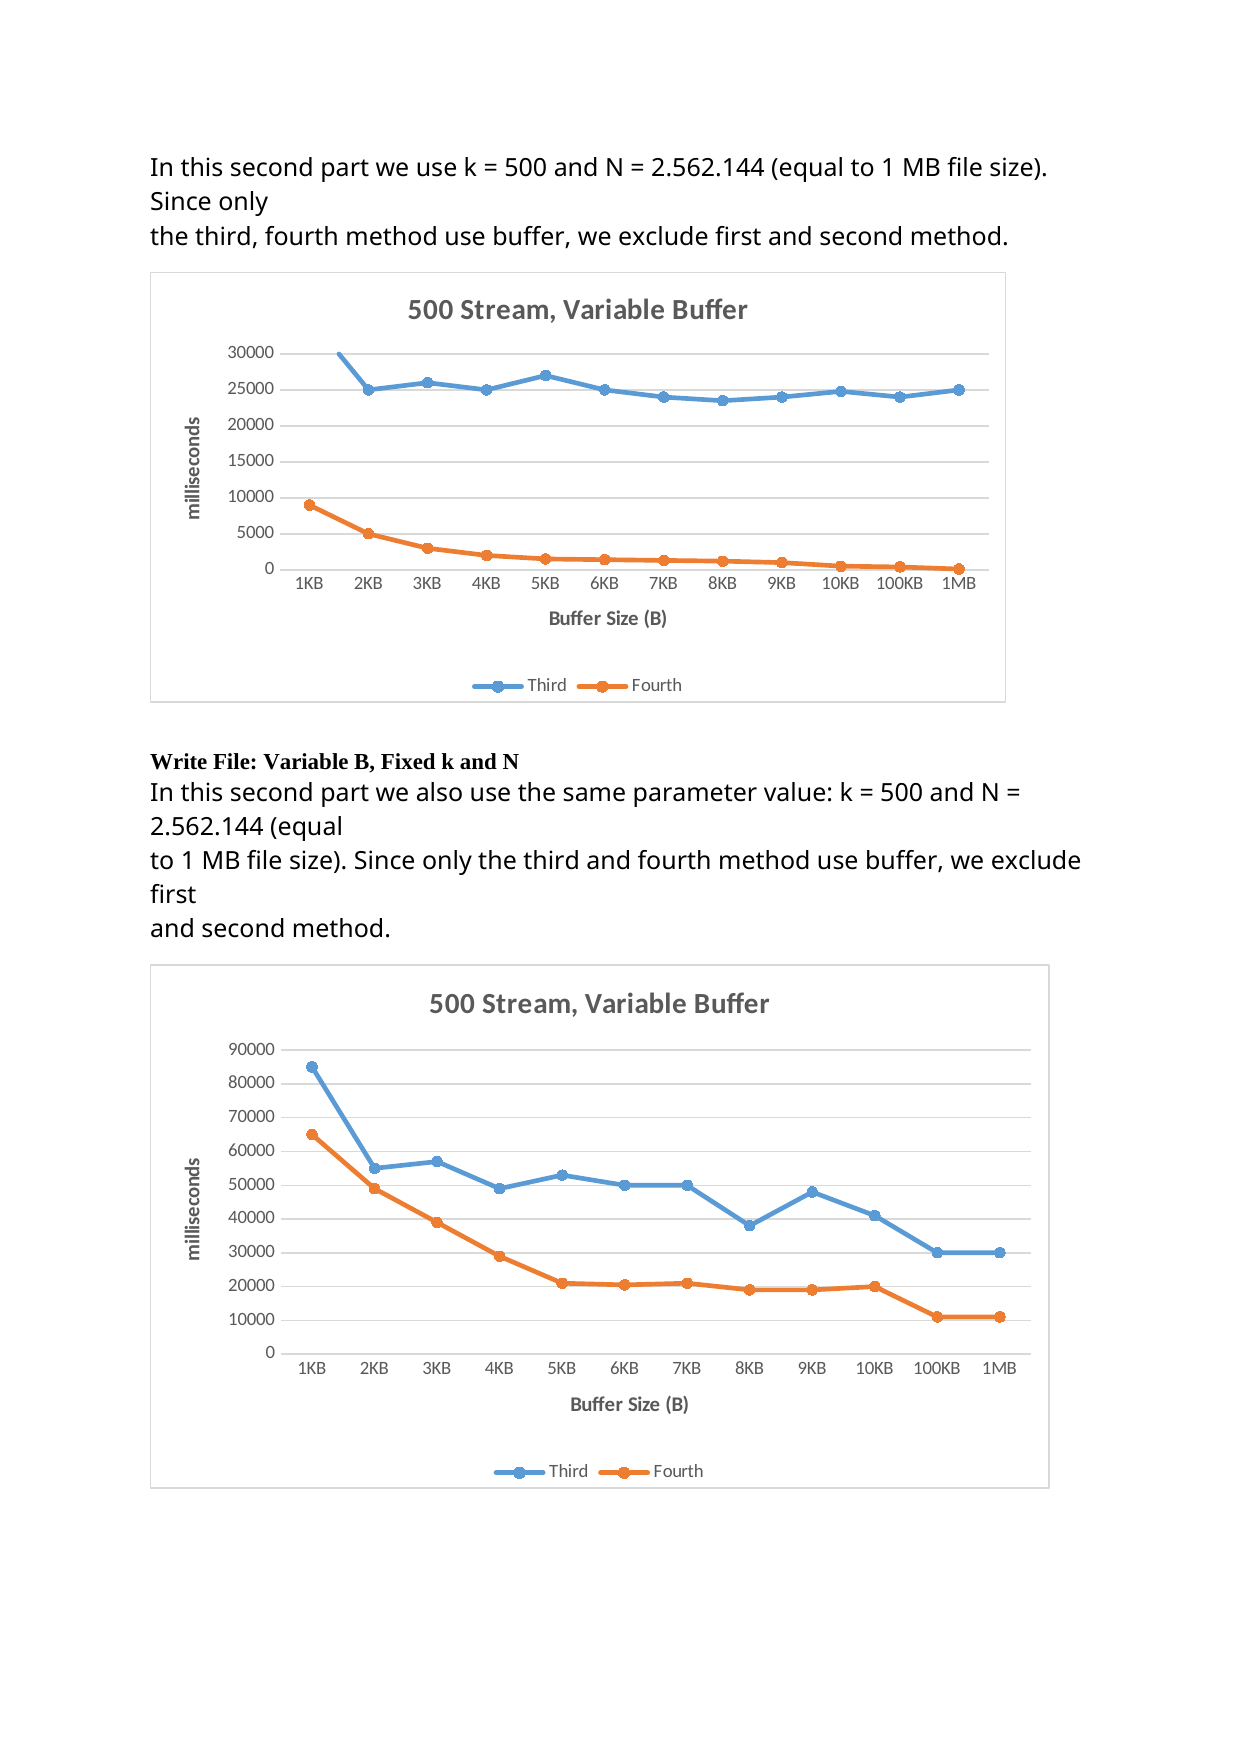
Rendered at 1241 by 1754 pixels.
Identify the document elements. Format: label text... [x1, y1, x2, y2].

text the third, fourth method use buffer, we exclude first and second method. [150, 218, 1090, 252]
text In this second part we use k = 500 and N = 2.562.144 (equal to 1 MB file size). Since only [150, 150, 1090, 218]
text Write File: Variable B, Fixed k and N [150, 748, 1090, 774]
text and second method. [150, 911, 1090, 945]
text to 1 MB file size). Since only the third and fourth method use buffer, we exclude first [150, 842, 1090, 911]
text In this second part we also use the same parameter value: k = 500 and N = 2.562.144 (equal [150, 774, 1090, 842]
